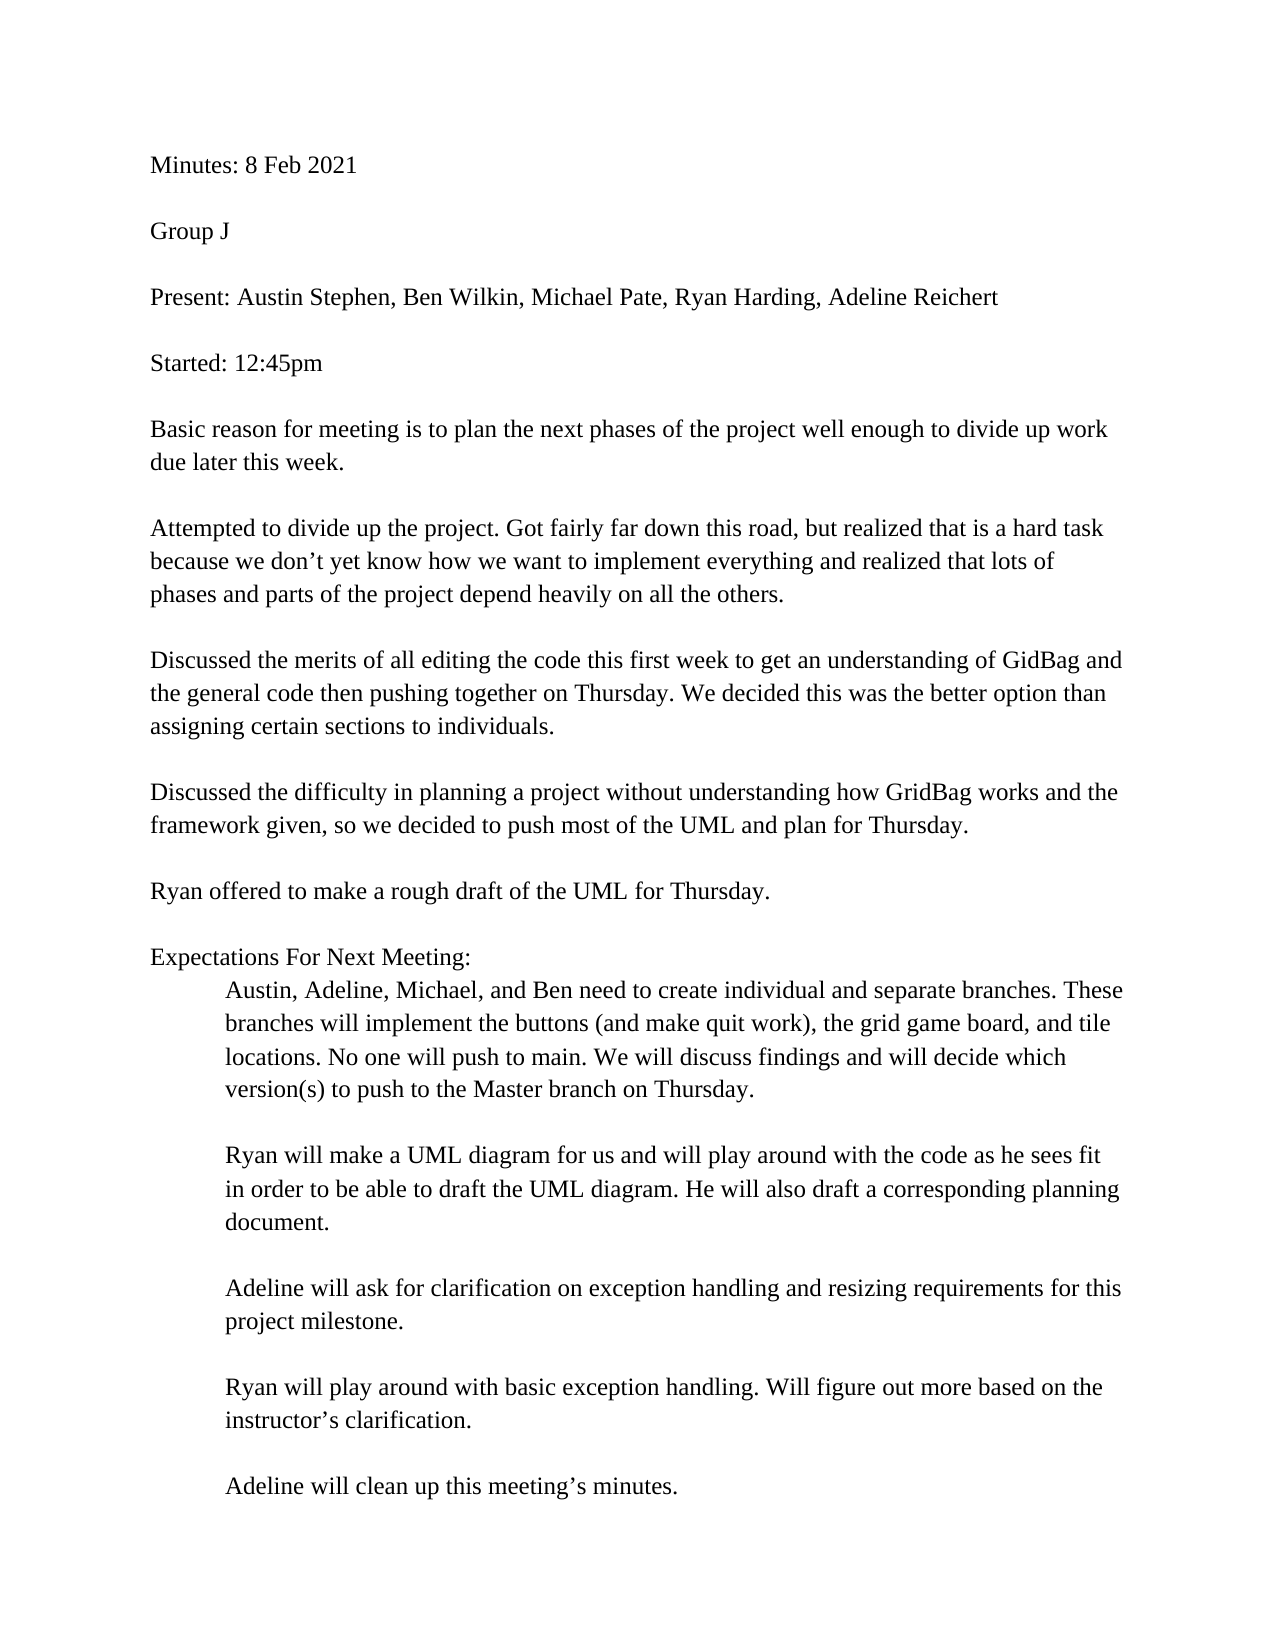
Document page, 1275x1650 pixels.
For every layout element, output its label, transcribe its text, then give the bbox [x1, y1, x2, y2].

text Adeline will ask for clarification on exception handling and resizing requirements for this project milestone. [225, 1273, 1125, 1334]
text Ryan offered to make a rough draft of the UML for Thursday. [150, 876, 1125, 905]
text Started: 12:45pm [150, 348, 1125, 377]
text Ryan will play around with basic exception handling. Will figure out more based on the instructor’s clarification. [225, 1372, 1125, 1433]
text Attempted to divide up the project. Got fairly far down this road, but realized that is a hard task because we don’t yet know how we want to implement everything and realized that lots of phases and parts of the project depend heavily on all the others. [150, 513, 1125, 608]
text Ryan will make a UML diagram for us and will play around with the code as he sees fit in order to be able to draft the UML diagram. He will also draft a corresponding planning document. [225, 1141, 1125, 1235]
text Present: Austin Stephen, Ben Wilkin, Michael Pate, Ryan Harding, Adeline Reichert [150, 282, 1125, 311]
text Discussed the merits of all editing the code this first week to get an understanding of GidBag and the general code then pushing together on Thursday. We decided this was the better option than assigning certain sections to individuals. [150, 645, 1125, 740]
text Minutes: 8 Feb 2021 [150, 150, 1125, 179]
text Adeline will clean up this meeting’s minutes. [225, 1471, 1125, 1499]
text Expectations For Next Meeting: [150, 942, 1125, 971]
text Austin, Adeline, Michael, and Ben need to create individual and separate branches. These branches will implement the buttons (and make quit work), the grid game board, and tile locations. No one will push to main. We will discuss findings and will decide which version(s) to push to the Master branch on Thursday. [225, 976, 1125, 1103]
text Discussed the difficulty in planning a project without understanding how GridBag works and the framework given, so we decided to push most of the UML and plan for Thursday. [150, 777, 1125, 839]
text Group J [150, 216, 1125, 245]
text Basic reason for meeting is to plan the next phases of the project well enough to divide up work due later this week. [150, 414, 1125, 476]
